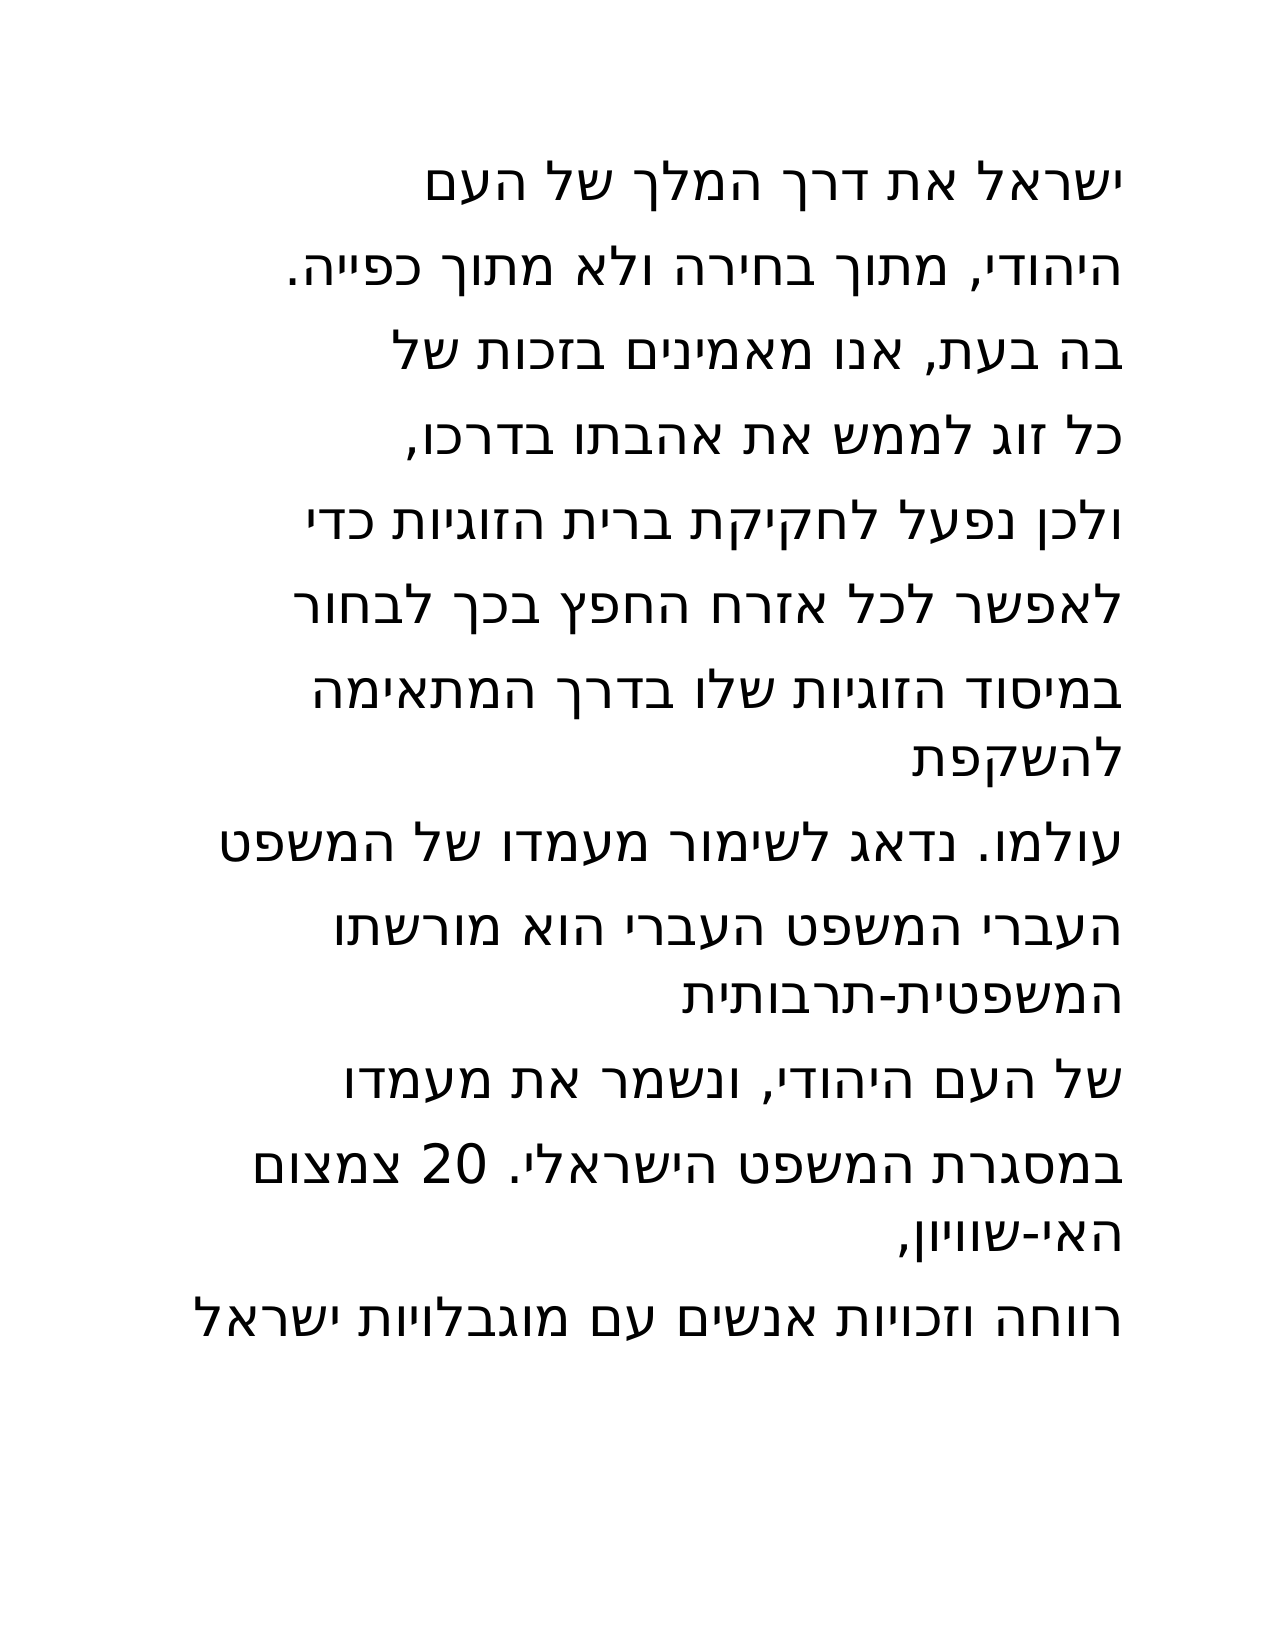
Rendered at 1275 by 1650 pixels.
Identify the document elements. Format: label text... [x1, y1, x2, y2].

text כל זוג לממש את אהבתו בדרכו, [150, 404, 1125, 467]
text רווחה וזכויות אנשים עם מוגבלויות ישראל [150, 1286, 1125, 1349]
text ישראל את דרך המלך של העם [150, 150, 1125, 213]
text לאפשר לכל אזרח החפץ בכך לבחור [150, 573, 1125, 636]
text בה בעת, אנו מאמינים בזכות של [150, 319, 1125, 382]
text היהודי, מתוך בחירה ולא מתוך כפייה. [150, 235, 1125, 298]
text במיסוד הזוגיות שלו בדרך המתאימה להשקפת [150, 658, 1125, 789]
text ולכן נפעל לחקיקת ברית הזוגיות כדי [150, 489, 1125, 552]
text העברי המשפט העברי הוא מורשתו המשפטית-תרבותית [150, 896, 1125, 1027]
text במסגרת המשפט הישראלי. 20 צמצום האי-שוויון, [150, 1133, 1125, 1264]
text עולמו. נדאג לשימור מעמדו של המשפט [150, 811, 1125, 874]
text של העם היהודי, ונשמר את מעמדו [150, 1048, 1125, 1111]
